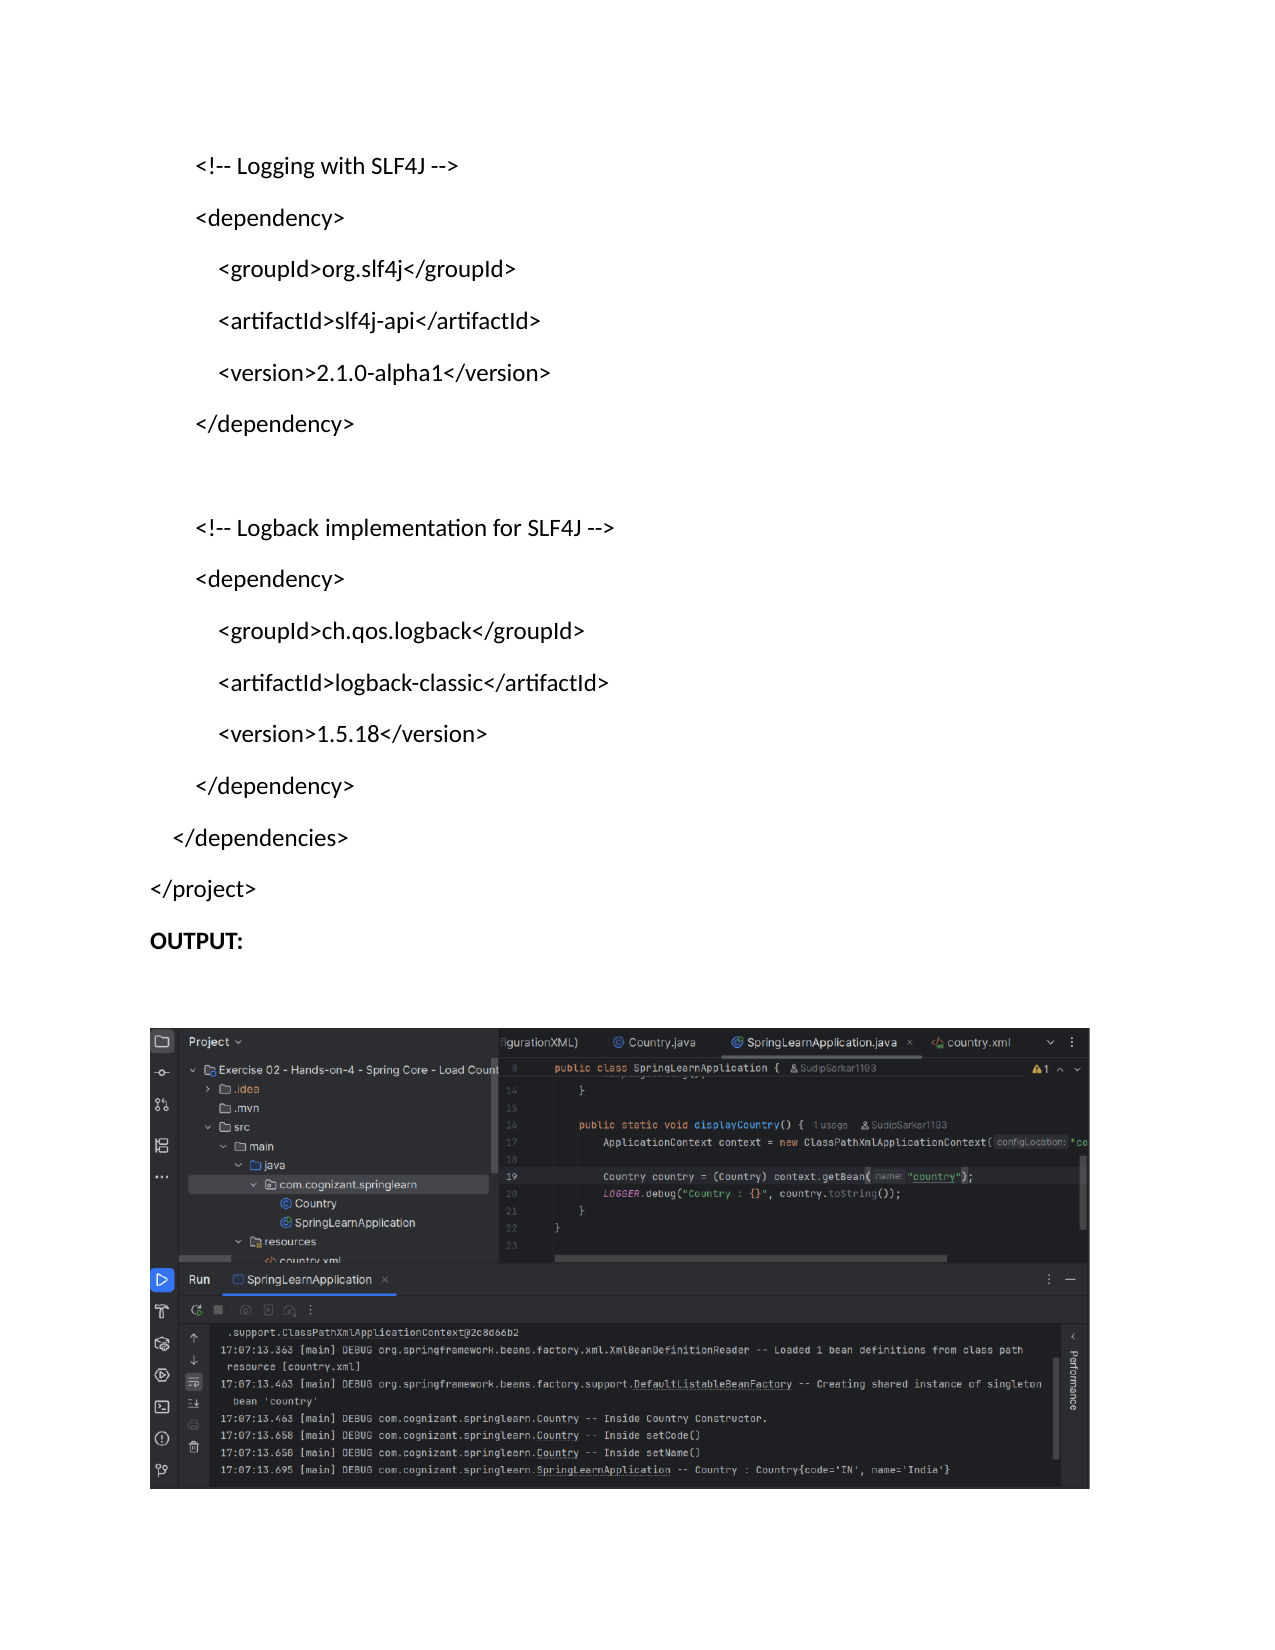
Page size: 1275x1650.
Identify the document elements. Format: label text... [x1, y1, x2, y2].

text <version>1.5.18</version> [150, 718, 1125, 749]
text <!-- Logback implementation for SLF4J --> [150, 512, 1125, 542]
text </dependency> [150, 770, 1125, 801]
text <!-- Logging with SLF4J --> [150, 150, 1125, 181]
text <dependency> [150, 563, 1125, 594]
text </project> [150, 873, 1125, 904]
text <groupId>ch.qos.logback</groupId> [150, 615, 1125, 646]
text </dependencies> [150, 822, 1125, 852]
text OUTPUT: [150, 925, 1125, 956]
picture [150, 1028, 1090, 1489]
text <dependency> [150, 202, 1125, 232]
text <artifactId>slf4j-api</artifactId> [150, 305, 1125, 336]
text <artifactId>logback-classic</artifactId> [150, 667, 1125, 697]
text </dependency> [150, 408, 1125, 439]
text <groupId>org.slf4j</groupId> [150, 253, 1125, 284]
text <version>2.1.0-alpha1</version> [150, 357, 1125, 387]
